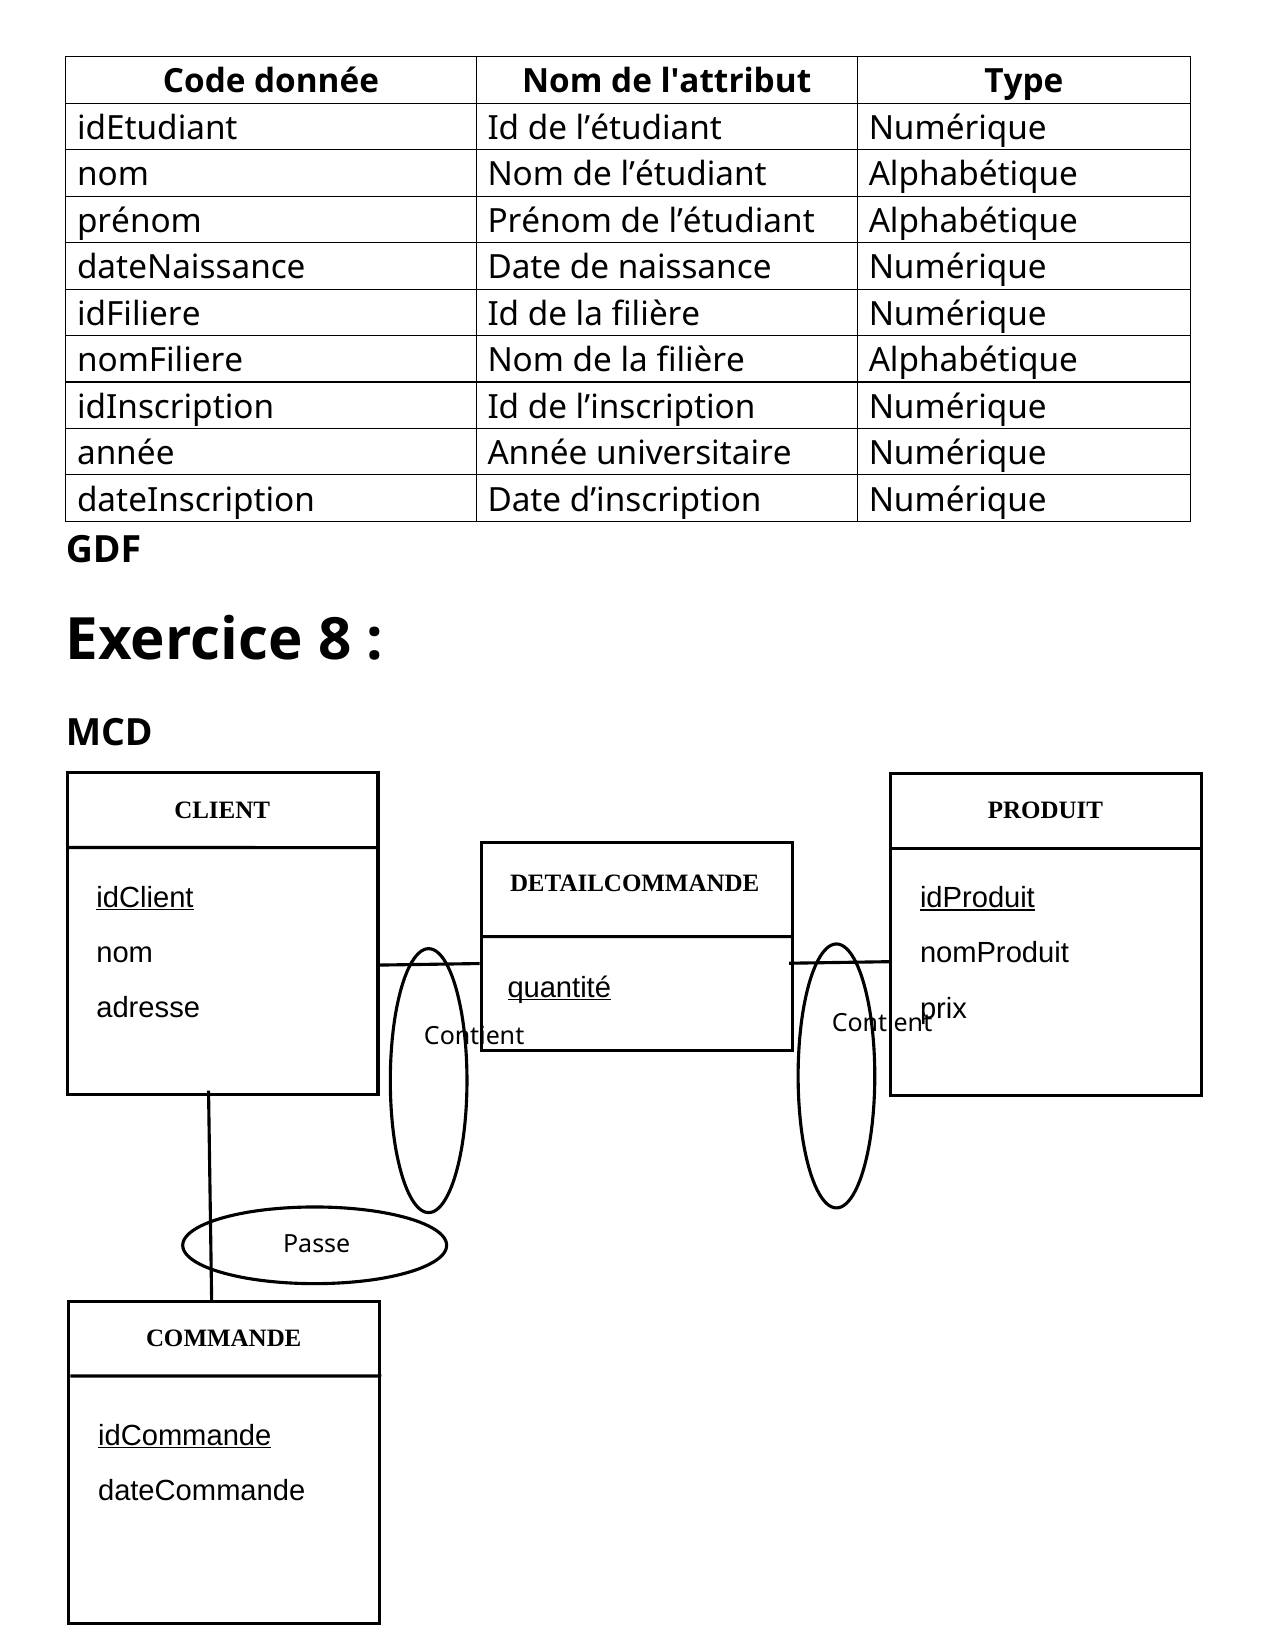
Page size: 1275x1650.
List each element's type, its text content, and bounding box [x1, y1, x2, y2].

table_cell idInscription [66, 383, 476, 428]
table_cell prénom [66, 197, 476, 242]
table_cell Alphabétique [858, 336, 1190, 381]
table_cell idEtudiant [66, 104, 476, 149]
table_header Type [858, 57, 1190, 103]
table_cell nomFiliere [66, 336, 476, 381]
table_cell dateInscription [66, 475, 476, 521]
table_header Nom de l'attribut [477, 57, 857, 103]
table_cell Année universitaire [477, 429, 857, 474]
table_cell Id de l’inscription [477, 383, 857, 428]
table_cell Id de l’étudiant [477, 104, 857, 149]
table_cell Prénom de l’étudiant [477, 197, 857, 242]
table_cell idFiliere [66, 290, 476, 335]
table_cell Numérique [858, 383, 1190, 428]
table_cell année [66, 429, 476, 474]
table_header Code donnée [66, 57, 476, 103]
table_cell Date d’inscription [477, 475, 857, 521]
text GDF [66, 522, 1209, 573]
table_cell Numérique [858, 243, 1190, 288]
table_cell Numérique [858, 104, 1190, 149]
table_cell Id de la filière [477, 290, 857, 335]
table_cell dateNaissance [66, 243, 476, 288]
table_cell Numérique [858, 429, 1190, 474]
table_cell Numérique [858, 290, 1190, 335]
text MCD [66, 705, 1209, 756]
text Exercice 8 : [66, 597, 1209, 677]
table_cell Numérique [858, 475, 1190, 521]
table_cell Nom de l’étudiant [477, 150, 857, 196]
table_cell Date de naissance [477, 243, 857, 288]
table_cell Nom de la filière [477, 336, 857, 381]
table_cell nom [66, 150, 476, 196]
table_cell Alphabétique [858, 197, 1190, 242]
table_cell Alphabétique [858, 150, 1190, 196]
